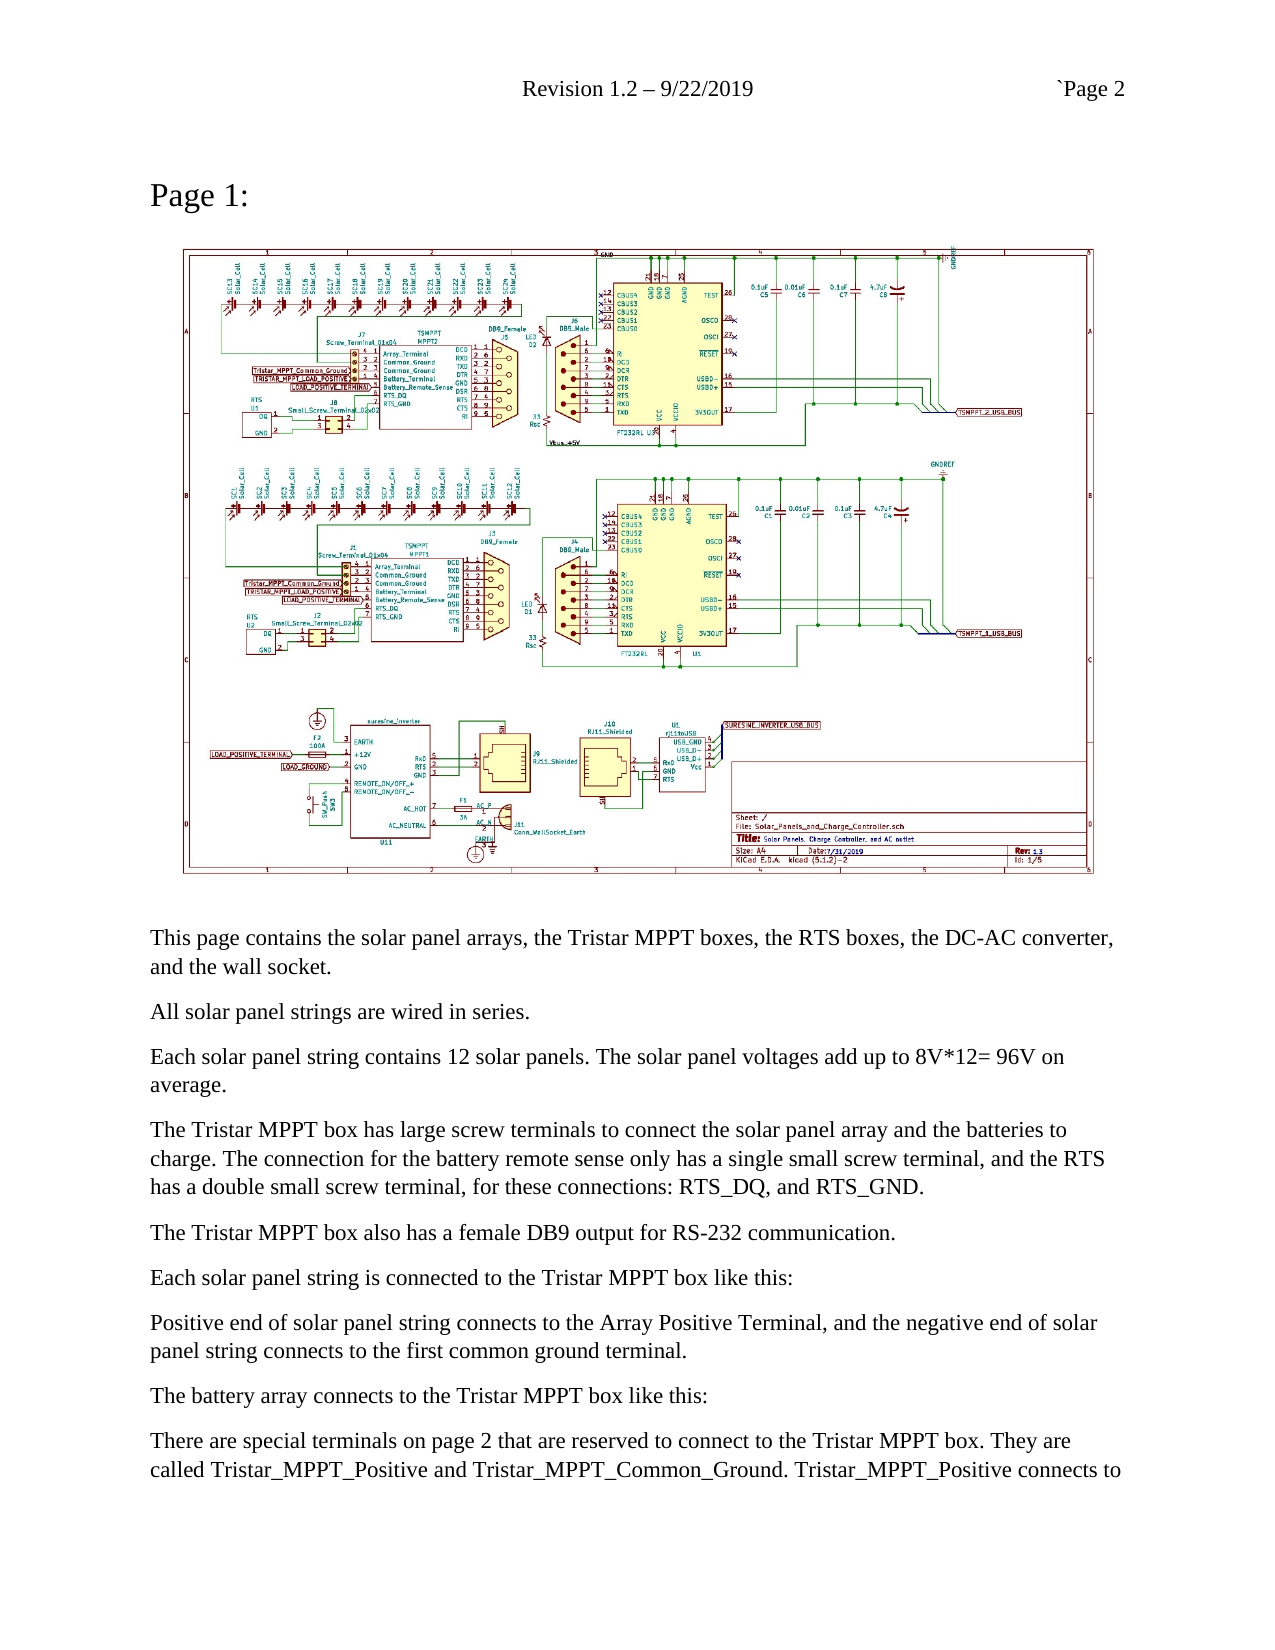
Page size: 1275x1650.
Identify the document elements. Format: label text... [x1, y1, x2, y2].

subtitle Page 1: [150, 175, 1125, 213]
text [150, 1427, 1125, 1482]
picture [150, 216, 1125, 906]
text Each solar panel string is connected to the Tristar MPPT box like this: [150, 1264, 1125, 1290]
text All solar panel strings are wired in series. [150, 998, 1125, 1024]
text This page contains the solar panel arrays, the Tristar MPPT boxes, the RTS boxes, the DC-AC converter, and the wall socket. [150, 924, 1125, 979]
text The Tristar MPPT box has large screw terminals to connect the solar panel array and the batteries to charge. The connection for the battery remote sense only has a single small screw terminal, and the RTS has a double small screw terminal, for these connections: RTS_DQ, and RTS_GND. [150, 1117, 1125, 1200]
text The Tristar MPPT box also has a female DB9 output for RS-232 communication. [150, 1218, 1125, 1245]
text The battery array connects to the Tristar MPPT box like this: [150, 1382, 1125, 1409]
text Positive end of solar panel string connects to the Array Positive Terminal, and the negative end of solar panel string connects to the first common ground terminal. [150, 1309, 1125, 1363]
text Each solar panel string contains 12 solar panels. The solar panel voltages add up to 8V*12= 96V on average. [150, 1043, 1125, 1098]
